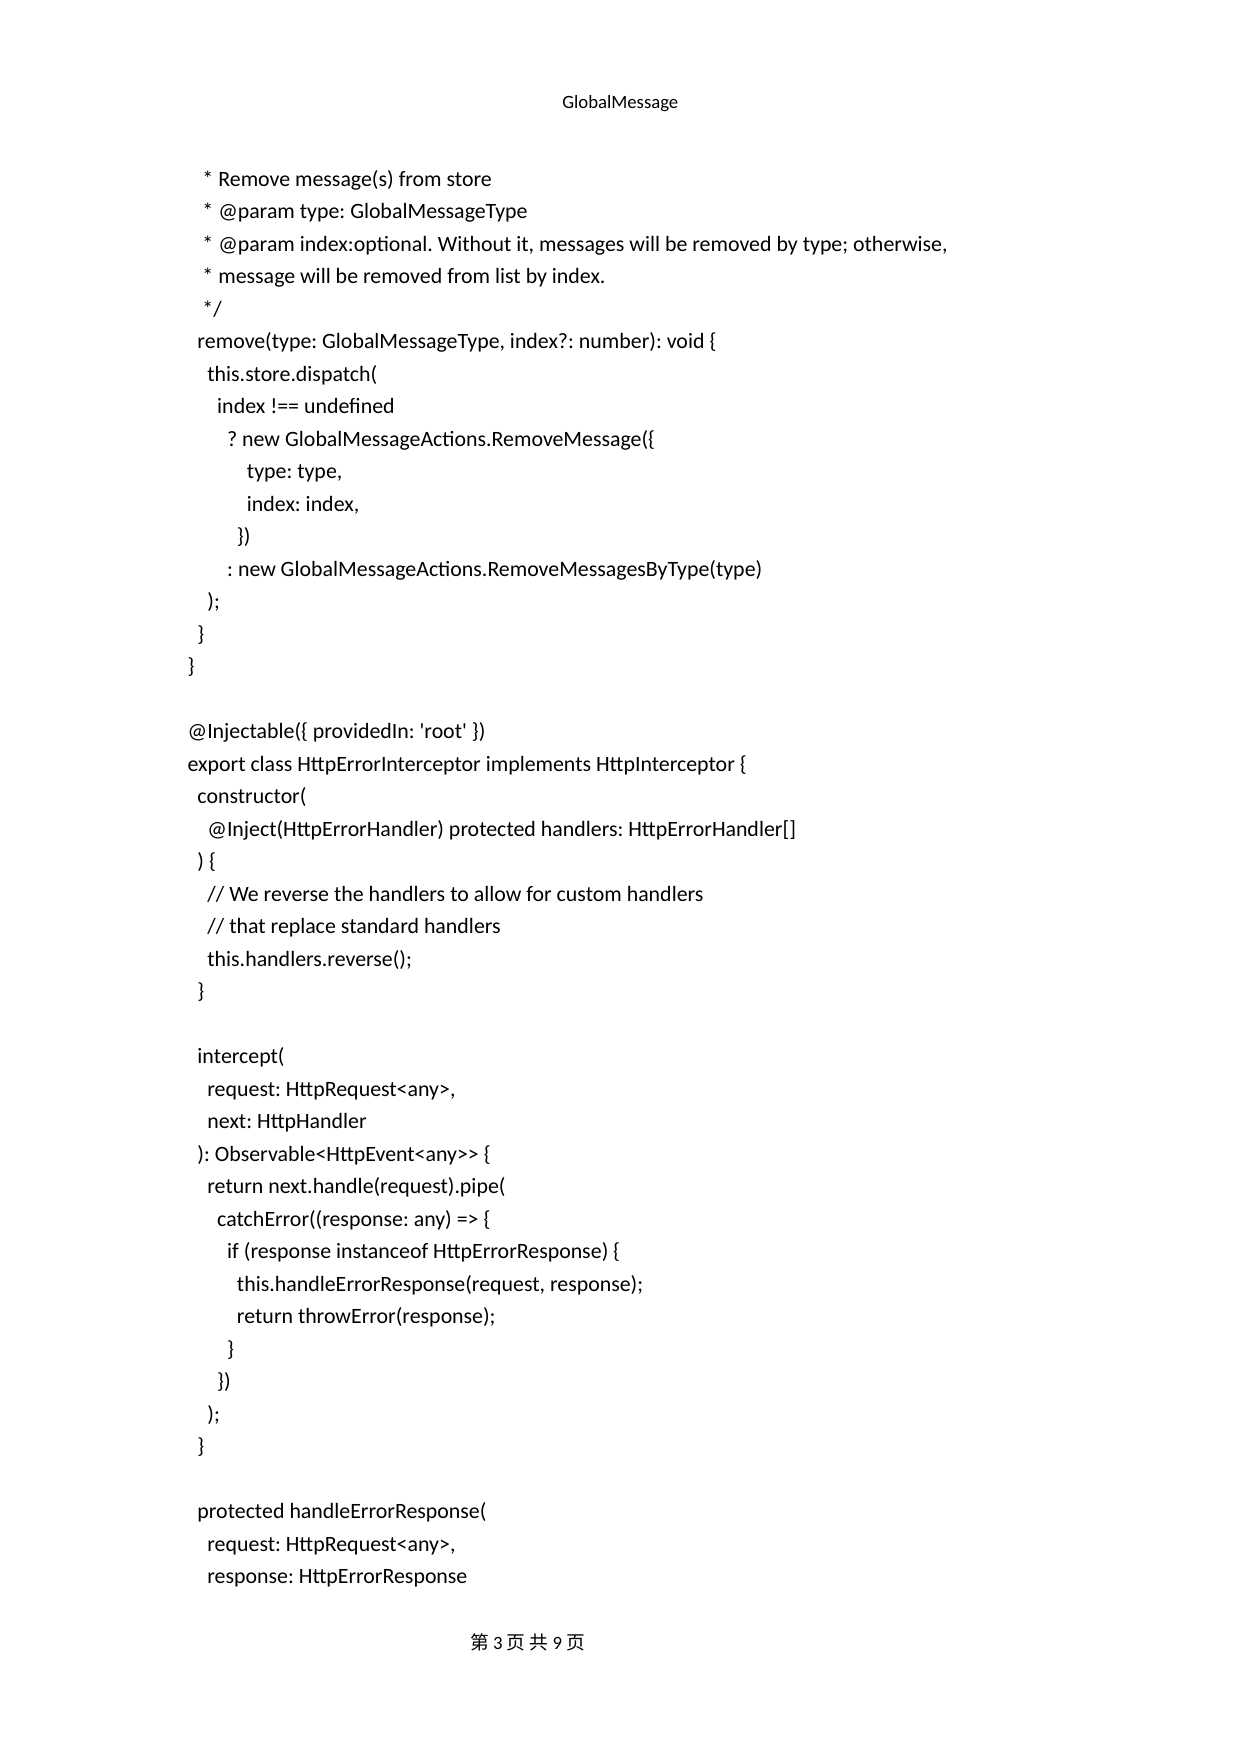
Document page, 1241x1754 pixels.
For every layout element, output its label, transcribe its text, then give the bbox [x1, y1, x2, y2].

text intercept( [187, 1039, 1053, 1072]
text } [187, 649, 1053, 682]
text request: HttpRequest<any>, [187, 1072, 1053, 1104]
text type: type, [187, 454, 1053, 487]
text * @param index:optional. Without it, messages will be removed by type; otherwise, [187, 227, 1053, 259]
text ); [187, 584, 1053, 617]
text } [187, 974, 1053, 1007]
text request: HttpRequest<any>, [187, 1527, 1053, 1559]
text @Inject(HttpErrorHandler) protected handlers: HttpErrorHandler[] [187, 812, 1053, 844]
text ); [187, 1397, 1053, 1429]
text }) [187, 1364, 1053, 1397]
text this.handleErrorResponse(request, response); [187, 1267, 1053, 1299]
text if (response instanceof HttpErrorResponse) { [187, 1234, 1053, 1267]
text next: HttpHandler [187, 1104, 1053, 1137]
text } [187, 1332, 1053, 1364]
text catchError((response: any) => { [187, 1202, 1053, 1234]
text export class HttpErrorInterceptor implements HttpInterceptor { [187, 747, 1053, 779]
text } [187, 1429, 1053, 1462]
text // We reverse the handlers to allow for custom handlers [187, 877, 1053, 909]
text constructor( [187, 779, 1053, 812]
text }) [187, 519, 1053, 552]
text remove(type: GlobalMessageType, index?: number): void { [187, 324, 1053, 357]
text * message will be removed from list by index. [187, 259, 1053, 292]
text index: index, [187, 487, 1053, 519]
text : new GlobalMessageActions.RemoveMessagesByType(type) [187, 552, 1053, 584]
text ? new GlobalMessageActions.RemoveMessage({ [187, 422, 1053, 454]
text this.store.dispatch( [187, 357, 1053, 389]
text * Remove message(s) from store [187, 162, 1053, 194]
text response: HttpErrorResponse [187, 1559, 1053, 1592]
text @Injectable({ providedIn: 'root' }) [187, 714, 1053, 747]
text ): Observable<HttpEvent<any>> { [187, 1137, 1053, 1169]
text this.handlers.reverse(); [187, 942, 1053, 974]
text } [187, 617, 1053, 649]
text ) { [187, 844, 1053, 877]
text * @param type: GlobalMessageType [187, 194, 1053, 227]
text index !== undefined [187, 389, 1053, 422]
text protected handleErrorResponse( [187, 1494, 1053, 1527]
text */ [187, 292, 1053, 324]
text return throwError(response); [187, 1299, 1053, 1332]
text // that replace standard handlers [187, 909, 1053, 942]
text return next.handle(request).pipe( [187, 1169, 1053, 1202]
